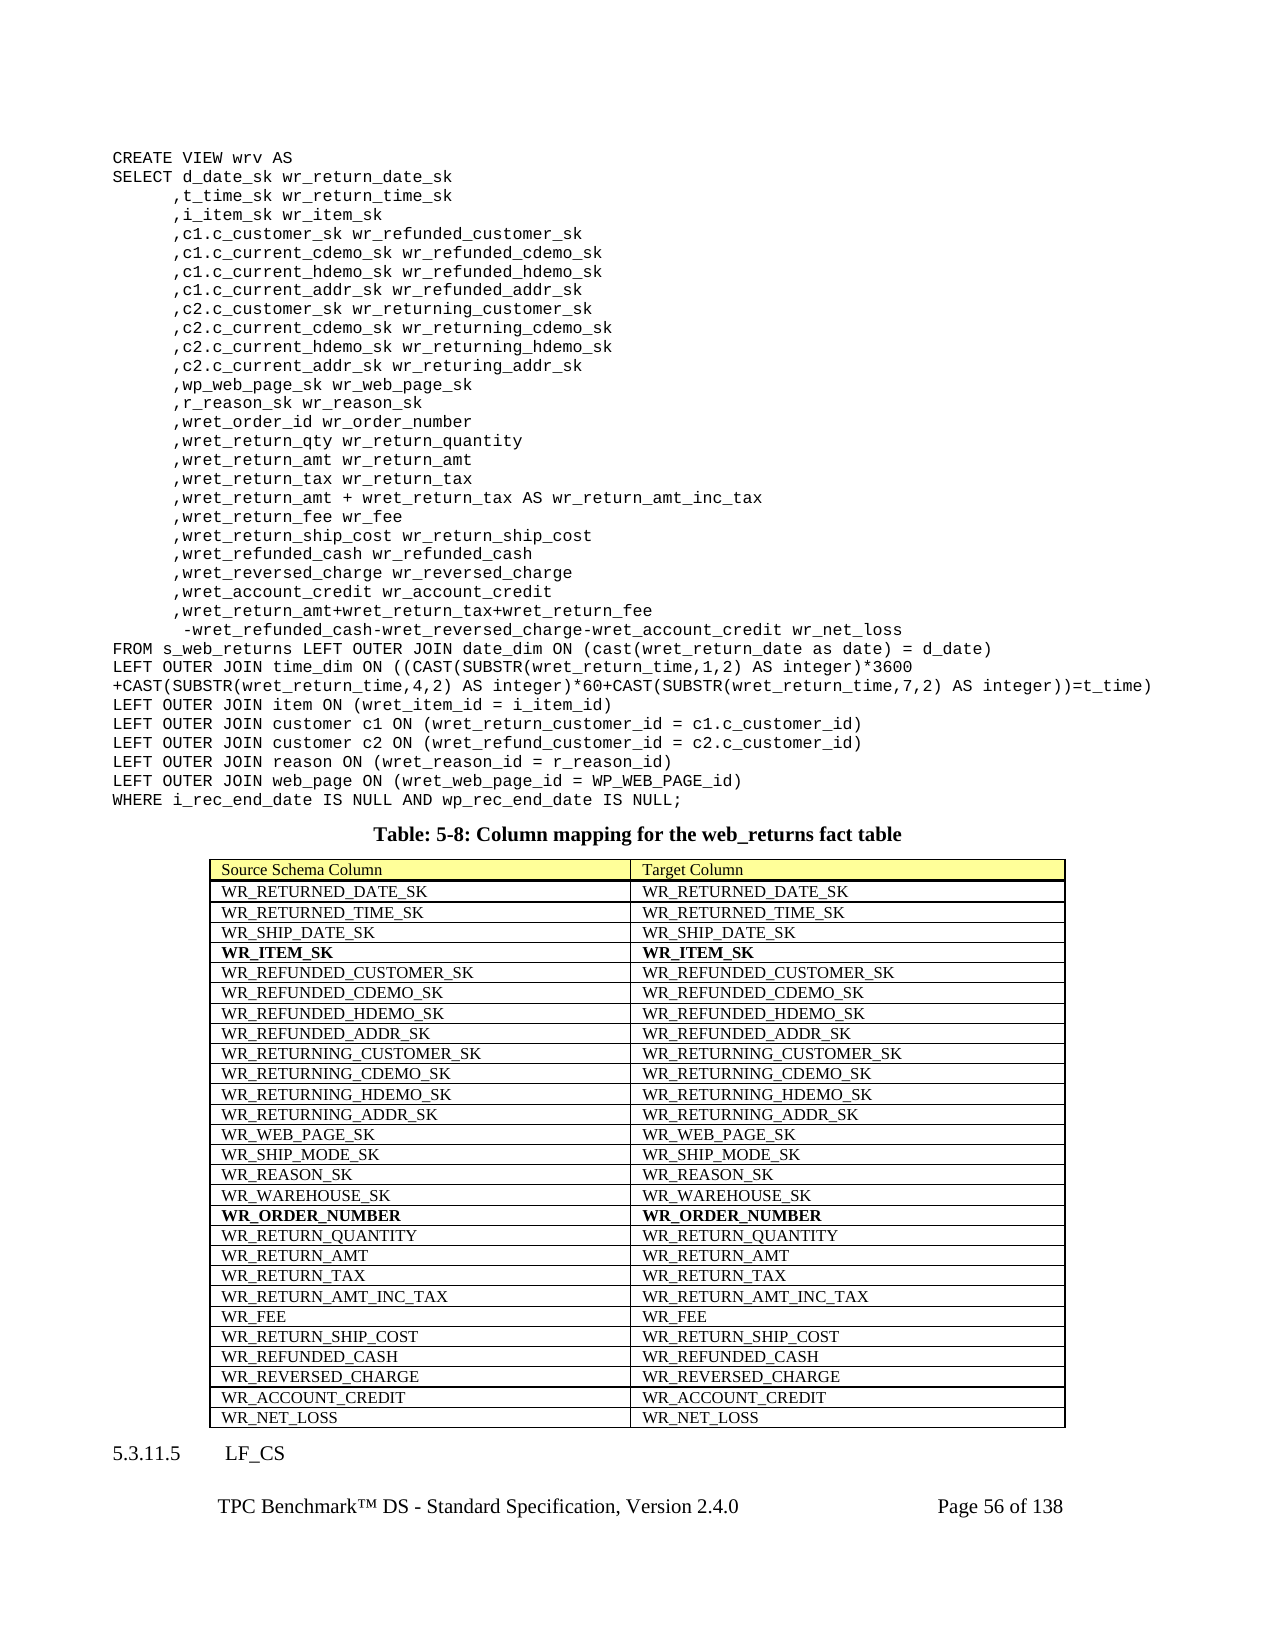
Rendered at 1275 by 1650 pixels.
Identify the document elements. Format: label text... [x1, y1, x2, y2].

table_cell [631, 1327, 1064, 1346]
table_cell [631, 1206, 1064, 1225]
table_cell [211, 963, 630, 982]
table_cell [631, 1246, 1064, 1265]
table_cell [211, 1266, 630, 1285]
text ,c2.c_current_addr_sk wr_returing_addr_sk [112, 357, 1162, 376]
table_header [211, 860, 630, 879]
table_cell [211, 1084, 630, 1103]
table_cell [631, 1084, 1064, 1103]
text ,c2.c_customer_sk wr_returning_customer_sk [112, 301, 1162, 320]
text LEFT OUTER JOIN reason ON (wret_reason_id = r_reason_id) [112, 753, 1162, 772]
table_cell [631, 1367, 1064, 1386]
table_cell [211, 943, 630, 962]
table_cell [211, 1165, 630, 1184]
list Table: 5-8: Column mapping for the web_returns fact table [112, 822, 1162, 846]
text ,t_time_sk wr_return_time_sk [112, 188, 1162, 207]
text ,wret_return_qty wr_return_quantity [112, 433, 1162, 452]
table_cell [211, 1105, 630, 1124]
text ,r_reason_sk wr_reason_sk [112, 395, 1162, 414]
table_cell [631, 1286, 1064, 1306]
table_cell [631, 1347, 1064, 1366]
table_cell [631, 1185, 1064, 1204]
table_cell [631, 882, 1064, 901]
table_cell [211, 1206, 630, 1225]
text LEFT OUTER JOIN time_dim ON ((CAST(SUBSTR(wret_return_time,1,2) AS integer)*3600 [112, 659, 1162, 678]
text +CAST(SUBSTR(wret_return_time,4,2) AS integer)*60+CAST(SUBSTR(wret_return_time,7,2) AS integer))=t_time) [112, 678, 1162, 697]
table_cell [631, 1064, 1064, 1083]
text -wret_refunded_cash-wret_reversed_charge-wret_account_credit wr_net_loss [112, 621, 1162, 640]
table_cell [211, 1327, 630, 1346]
text ,wret_order_id wr_order_number [112, 414, 1162, 433]
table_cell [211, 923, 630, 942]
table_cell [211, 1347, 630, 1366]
text ,c1.c_current_hdemo_sk wr_refunded_hdemo_sk [112, 263, 1162, 282]
text FROM s_web_returns LEFT OUTER JOIN date_dim ON (cast(wret_return_date as date) = d_date) [112, 640, 1162, 659]
text ,c1.c_current_addr_sk wr_refunded_addr_sk [112, 282, 1162, 301]
text ,wret_refunded_cash wr_refunded_cash [112, 546, 1162, 565]
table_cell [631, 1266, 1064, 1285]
text LEFT OUTER JOIN customer c2 ON (wret_refund_customer_id = c2.c_customer_id) [112, 734, 1162, 753]
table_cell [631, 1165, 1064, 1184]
text ,wret_return_ship_cost wr_return_ship_cost [112, 527, 1162, 546]
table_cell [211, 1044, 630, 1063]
text ,wret_reversed_charge wr_reversed_charge [112, 565, 1162, 584]
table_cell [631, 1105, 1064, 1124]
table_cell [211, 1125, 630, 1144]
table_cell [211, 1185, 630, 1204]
text ,i_item_sk wr_item_sk [112, 207, 1162, 225]
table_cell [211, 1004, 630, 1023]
text ,c2.c_current_hdemo_sk wr_returning_hdemo_sk [112, 338, 1162, 357]
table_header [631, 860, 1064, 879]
text ,c2.c_current_cdemo_sk wr_returning_cdemo_sk [112, 320, 1162, 338]
text LF_CS [112, 1440, 1162, 1464]
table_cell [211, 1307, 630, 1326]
text CREATE VIEW wrv AS [112, 150, 1162, 169]
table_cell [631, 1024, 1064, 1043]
text LEFT OUTER JOIN web_page ON (wret_web_page_id = WP_WEB_PAGE_id) [112, 772, 1162, 791]
text ,wret_return_tax wr_return_tax [112, 471, 1162, 489]
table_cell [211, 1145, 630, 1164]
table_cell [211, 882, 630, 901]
text ,wret_return_fee wr_fee [112, 508, 1162, 527]
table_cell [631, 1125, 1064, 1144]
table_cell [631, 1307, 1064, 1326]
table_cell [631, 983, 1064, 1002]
text WHERE i_rec_end_date IS NULL AND wp_rec_end_date IS NULL; [112, 791, 1162, 810]
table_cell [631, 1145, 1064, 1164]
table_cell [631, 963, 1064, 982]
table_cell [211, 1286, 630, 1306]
text ,wret_return_amt wr_return_amt [112, 452, 1162, 471]
text ,wret_return_amt+wret_return_tax+wret_return_fee [112, 602, 1162, 621]
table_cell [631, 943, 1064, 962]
text ,wp_web_page_sk wr_web_page_sk [112, 376, 1162, 395]
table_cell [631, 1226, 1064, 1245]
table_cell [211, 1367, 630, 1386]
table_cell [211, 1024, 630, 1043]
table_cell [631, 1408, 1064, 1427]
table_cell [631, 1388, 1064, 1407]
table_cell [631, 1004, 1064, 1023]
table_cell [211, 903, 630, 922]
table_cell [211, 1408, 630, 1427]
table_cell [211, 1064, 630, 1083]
text ,c1.c_current_cdemo_sk wr_refunded_cdemo_sk [112, 244, 1162, 263]
text LEFT OUTER JOIN item ON (wret_item_id = i_item_id) [112, 697, 1162, 716]
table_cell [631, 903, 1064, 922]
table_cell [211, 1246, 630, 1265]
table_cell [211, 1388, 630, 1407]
text ,c1.c_customer_sk wr_refunded_customer_sk [112, 225, 1162, 244]
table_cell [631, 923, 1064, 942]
text ,wret_account_credit wr_account_credit [112, 584, 1162, 602]
text ,wret_return_amt + wret_return_tax AS wr_return_amt_inc_tax [112, 489, 1162, 508]
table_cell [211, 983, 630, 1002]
text SELECT d_date_sk wr_return_date_sk [112, 169, 1162, 188]
text LEFT OUTER JOIN customer c1 ON (wret_return_customer_id = c1.c_customer_id) [112, 716, 1162, 734]
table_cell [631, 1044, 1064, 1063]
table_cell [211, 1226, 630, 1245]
